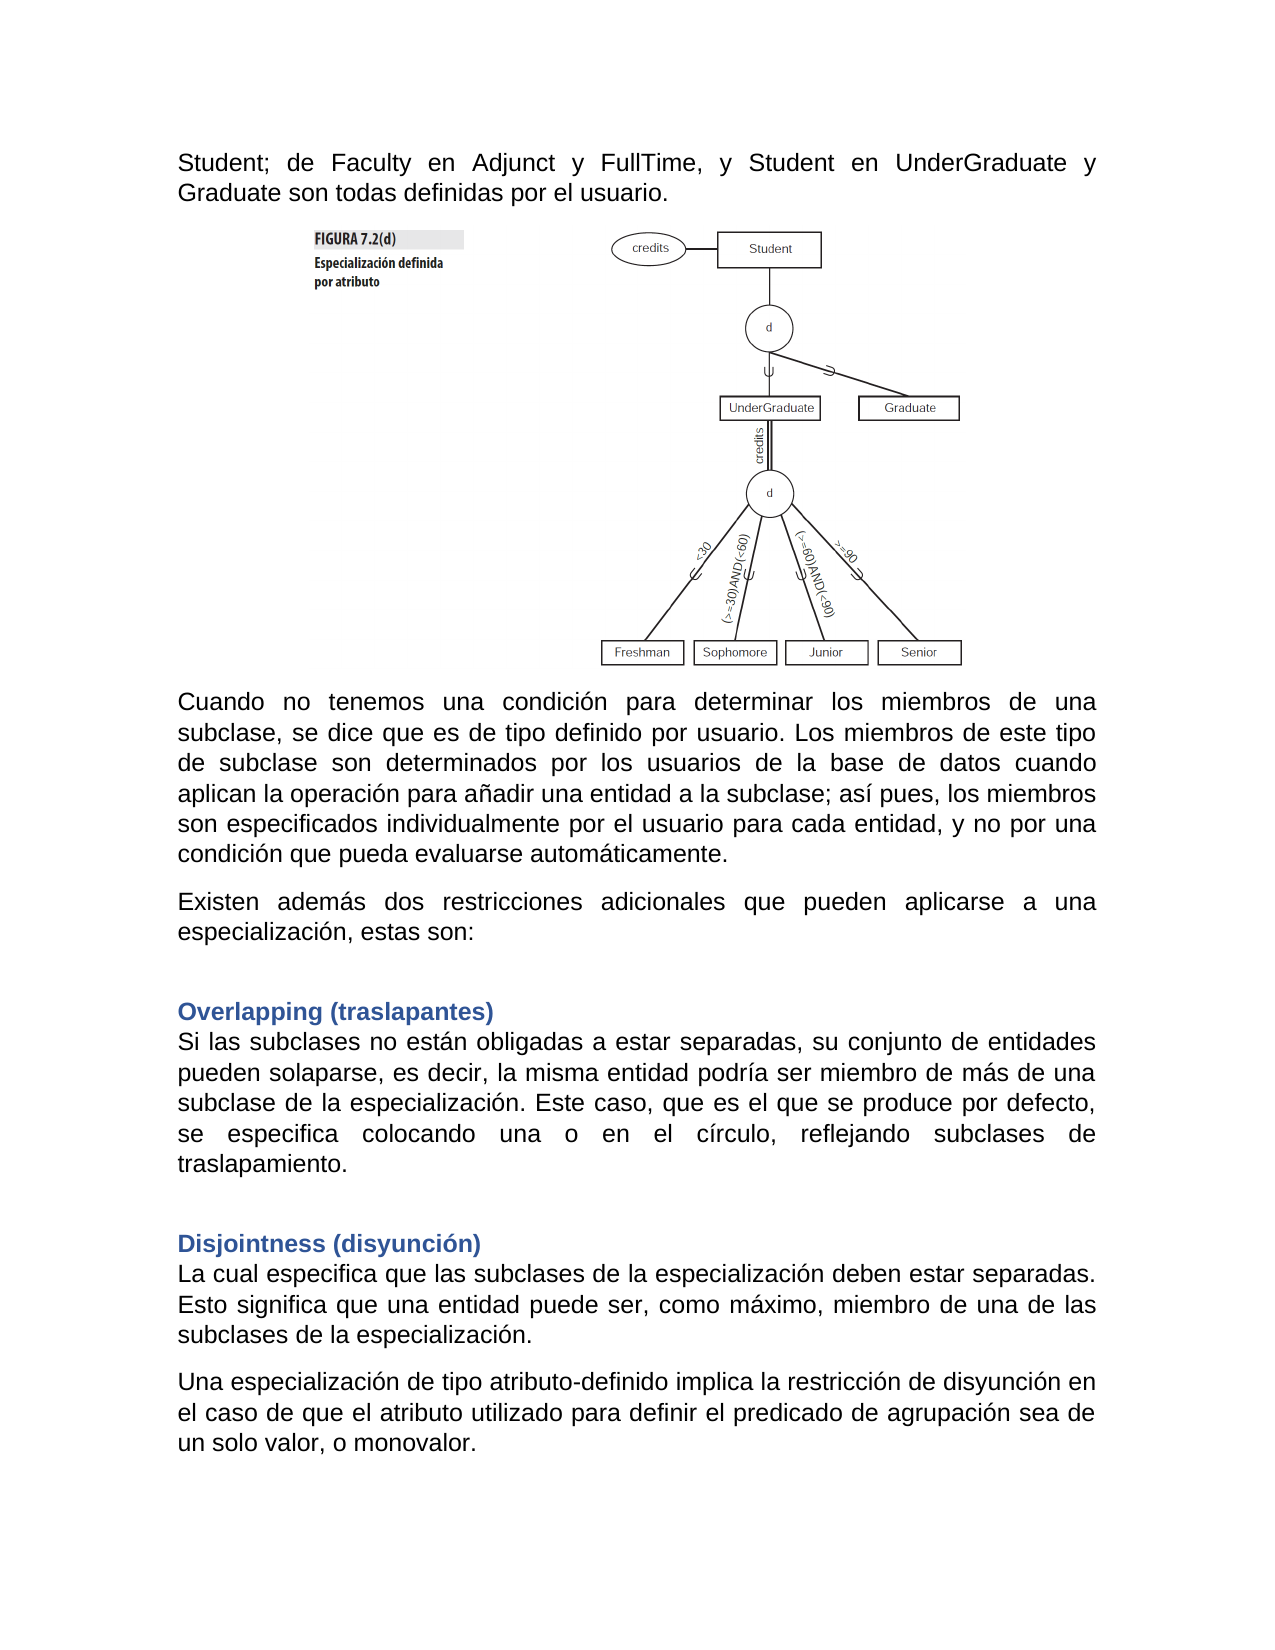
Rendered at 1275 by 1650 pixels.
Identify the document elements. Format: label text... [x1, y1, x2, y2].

picture [309, 225, 967, 669]
text Si las subclases no están obligadas a estar separadas, su conjunto de entidades pueden solaparse, es decir, la misma entidad podría ser miembro de más de una subclase de la especialización. Este caso, que es el que se produce por defecto, se especifica colocando una o en el círculo, reflejando subclases de traslapamiento. [177, 1027, 1098, 1178]
text La cual especifica que las subclases de la especialización deben estar separadas. Esto significa que una entidad puede ser, como máximo, miembro de una de las subclases de la especialización. [177, 1259, 1098, 1349]
subtitle Disjointness (disyunción) [177, 1229, 1098, 1258]
subtitle Overlapping (traslapantes) [177, 997, 1098, 1026]
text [177, 148, 1098, 207]
text Cuando no tenemos una condición para determinar los miembros de una subclase, se dice que es de tipo definido por usuario. Los miembros de este tipo de subclase son determinados por los usuarios de la base de datos cuando aplican la operación para añadir una entidad a la subclase; así pues, los miembros son especificados individualmente por el usuario para cada entidad, y no por una condición que pueda evaluarse automáticamente. [177, 687, 1098, 868]
text Una especialización de tipo atributo-definido implica la restricción de disyunción en el caso de que el atributo utilizado para definir el predicado de agrupación sea de un solo valor, o monovalor. [177, 1367, 1098, 1457]
text Existen además dos restricciones adicionales que pueden aplicarse a una especialización, estas son: [177, 886, 1098, 946]
